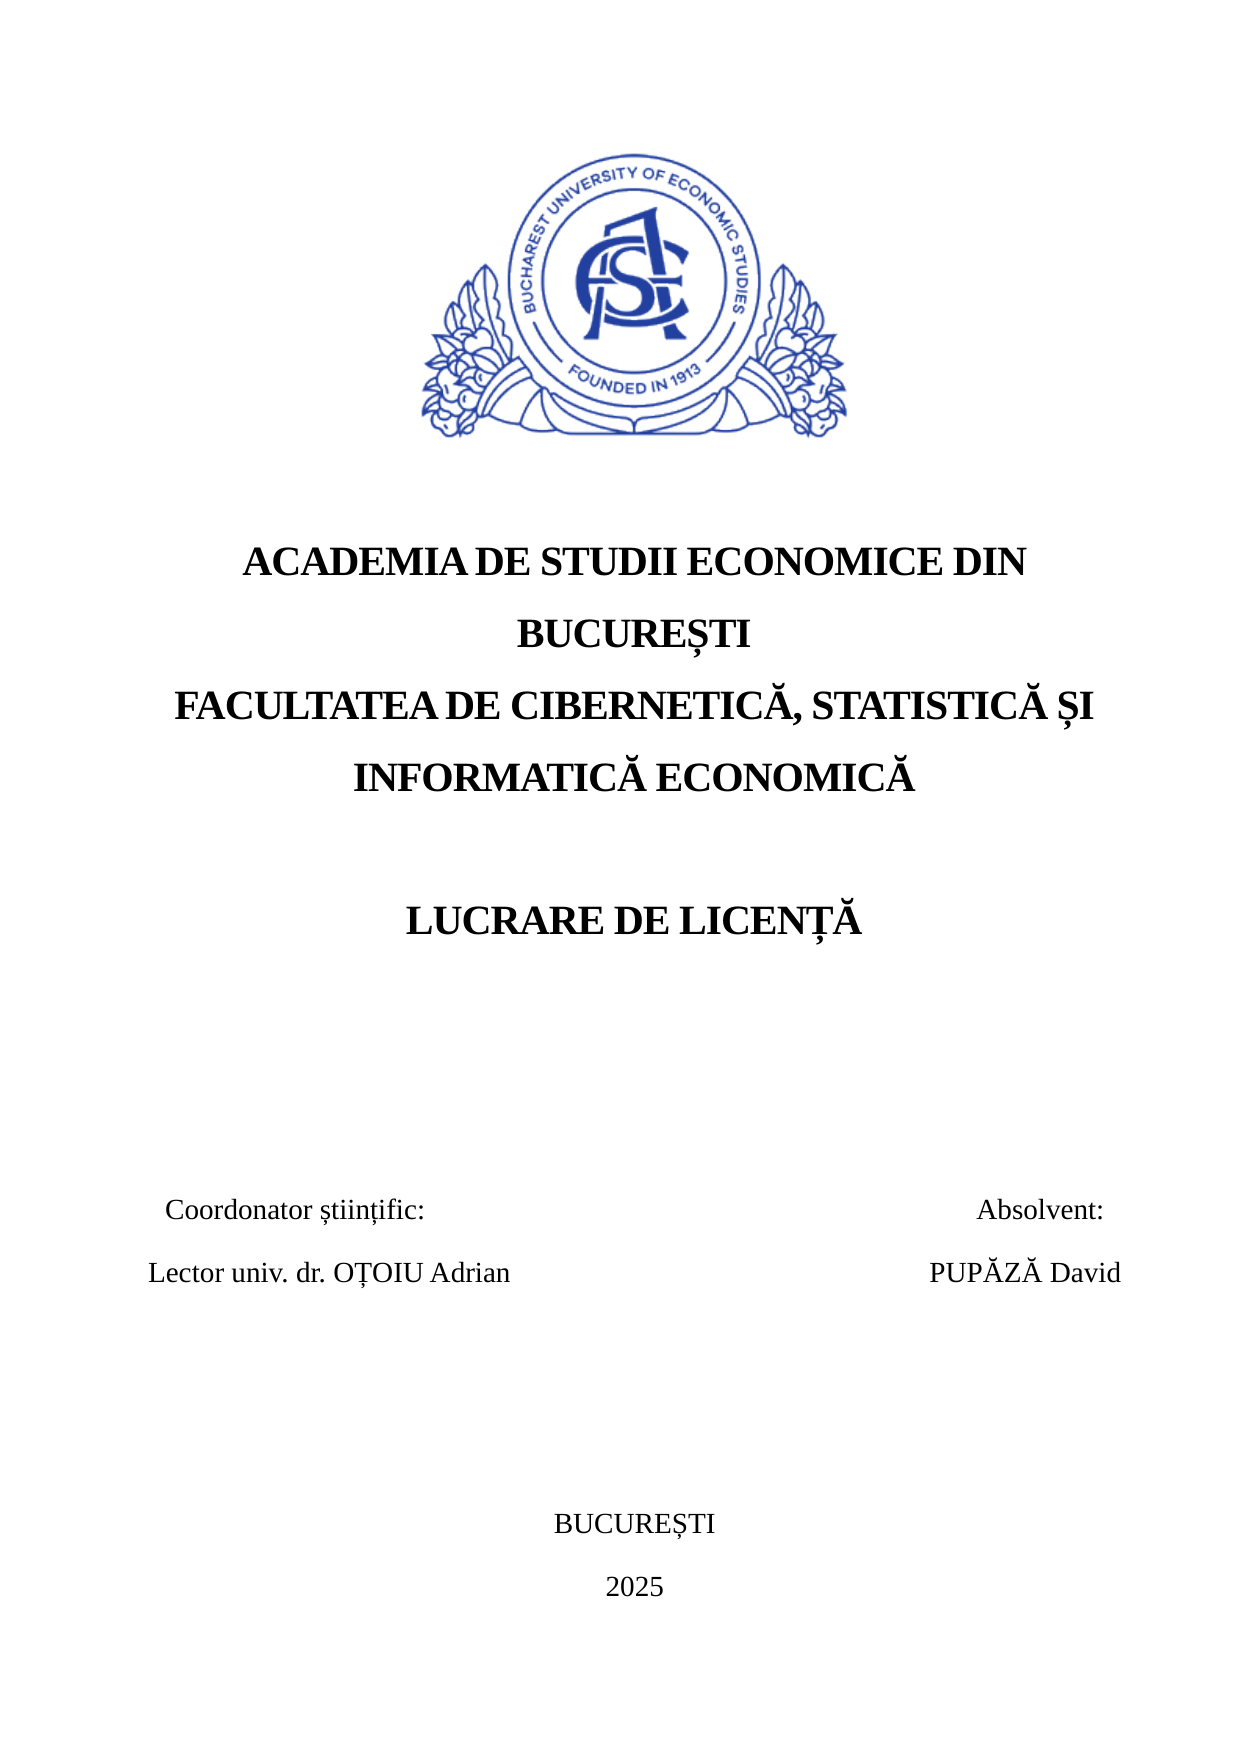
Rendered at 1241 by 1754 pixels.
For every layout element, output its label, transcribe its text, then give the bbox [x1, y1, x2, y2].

text Lector univ. dr. OȚOIU Adrian PUPĂZĂ David [147, 1255, 1122, 1288]
title ACADEMIA DE STUDII ECONOMICE DIN BUCUREȘTI [147, 536, 1122, 656]
title LUCRARE DE LICENȚĂ [147, 896, 1122, 944]
text Coordonator științific: Absolvent: [147, 1192, 1122, 1226]
text 2025 [147, 1569, 1122, 1602]
title FACULTATEA DE CIBERNETICĂ, STATISTICĂ ȘI INFORMATICĂ ECONOMICĂ [147, 680, 1122, 800]
text BUCUREȘTI [147, 1506, 1122, 1539]
picture [417, 150, 852, 441]
